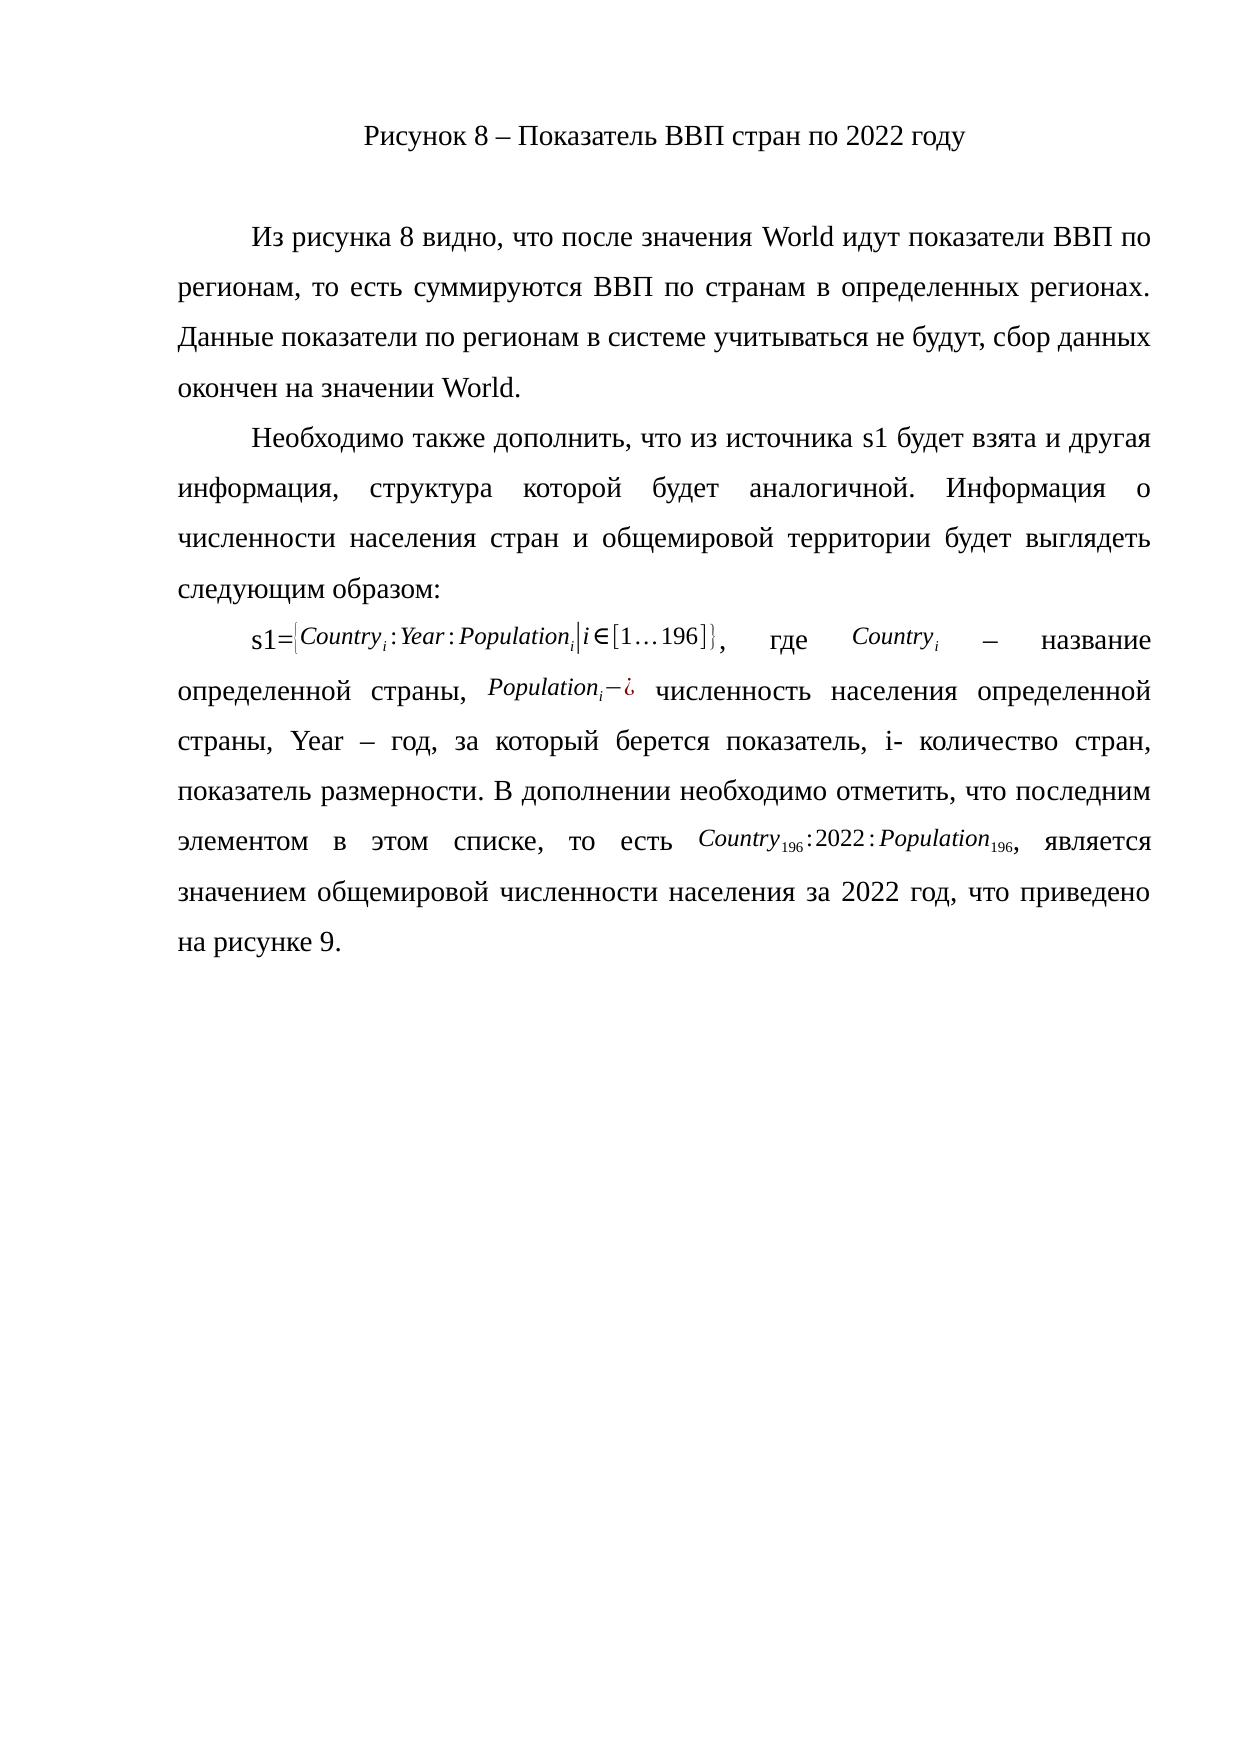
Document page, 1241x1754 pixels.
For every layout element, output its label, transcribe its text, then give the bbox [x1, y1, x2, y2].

text Из рисунка 8 видно, что после значения World идут показатели ВВП по регионам, то есть суммируются ВВП по странам в определенных регионах. Данные показатели по регионам в системе учитываться не будут, сбор данных окончен на значении World. [177, 219, 1152, 403]
text Рисунок 8 – Показатель ВВП стран по 2022 году [177, 118, 1152, 152]
text s1=, где – название определенной страны, численность населения определенной страны, Year – год, за который берется показатель, i- количество стран, показатель размерности. В дополнении необходимо отметить, что последним элементом в этом списке, то есть , является значением общемировой численности населения за 2022 год, что приведено на рисунке 9. [177, 621, 1152, 958]
text Необходимо также дополнить, что из источника s1 будет взята и другая информация, структура которой будет аналогичной. Информация о численности населения стран и общемировой территории будет выглядеть следующим образом: [177, 420, 1152, 604]
